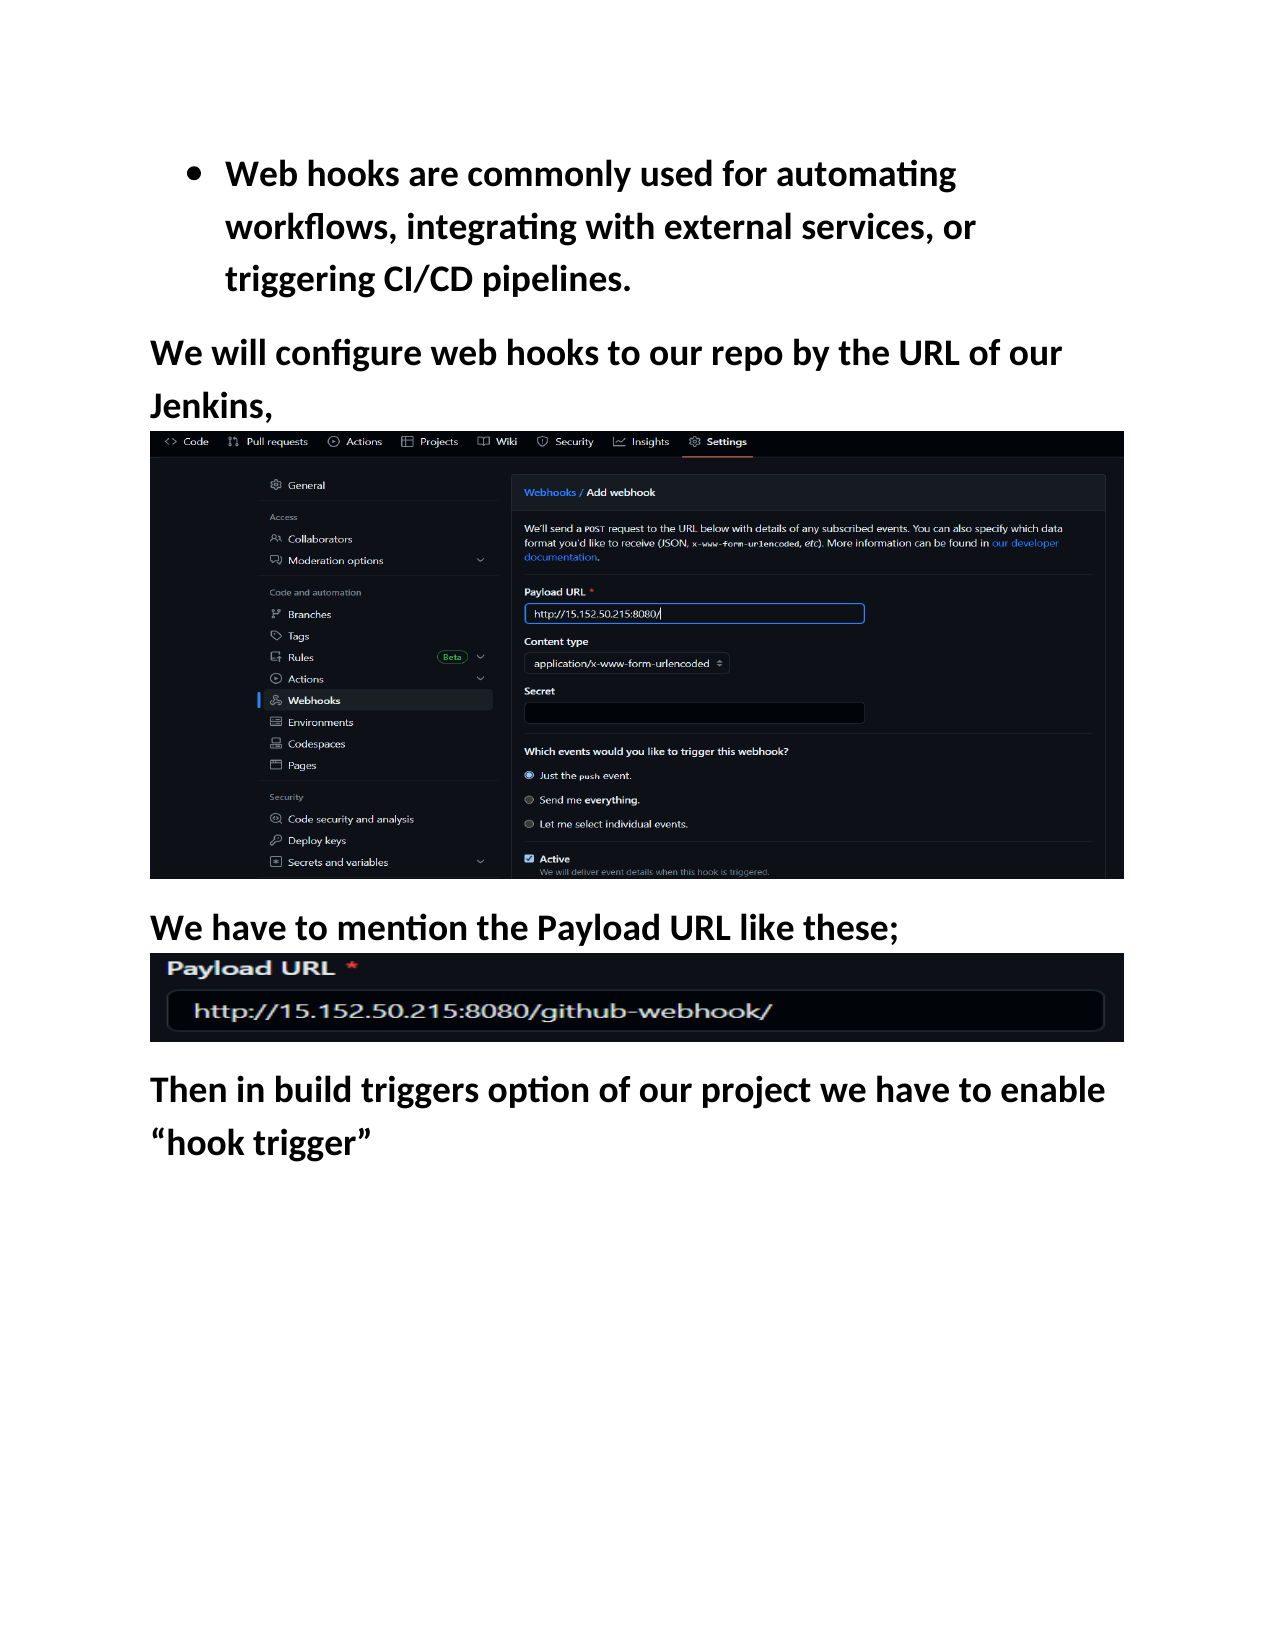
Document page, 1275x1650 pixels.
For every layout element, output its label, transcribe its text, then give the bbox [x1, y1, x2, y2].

picture [150, 953, 1124, 1042]
text Then in build triggers option of our project we have to enable “hook trigger” [150, 1066, 1125, 1165]
list Web hooks are commonly used for automating workflows, integrating with external services, or triggering CI/CD pipelines. [187, 150, 1125, 301]
picture [150, 431, 1124, 879]
